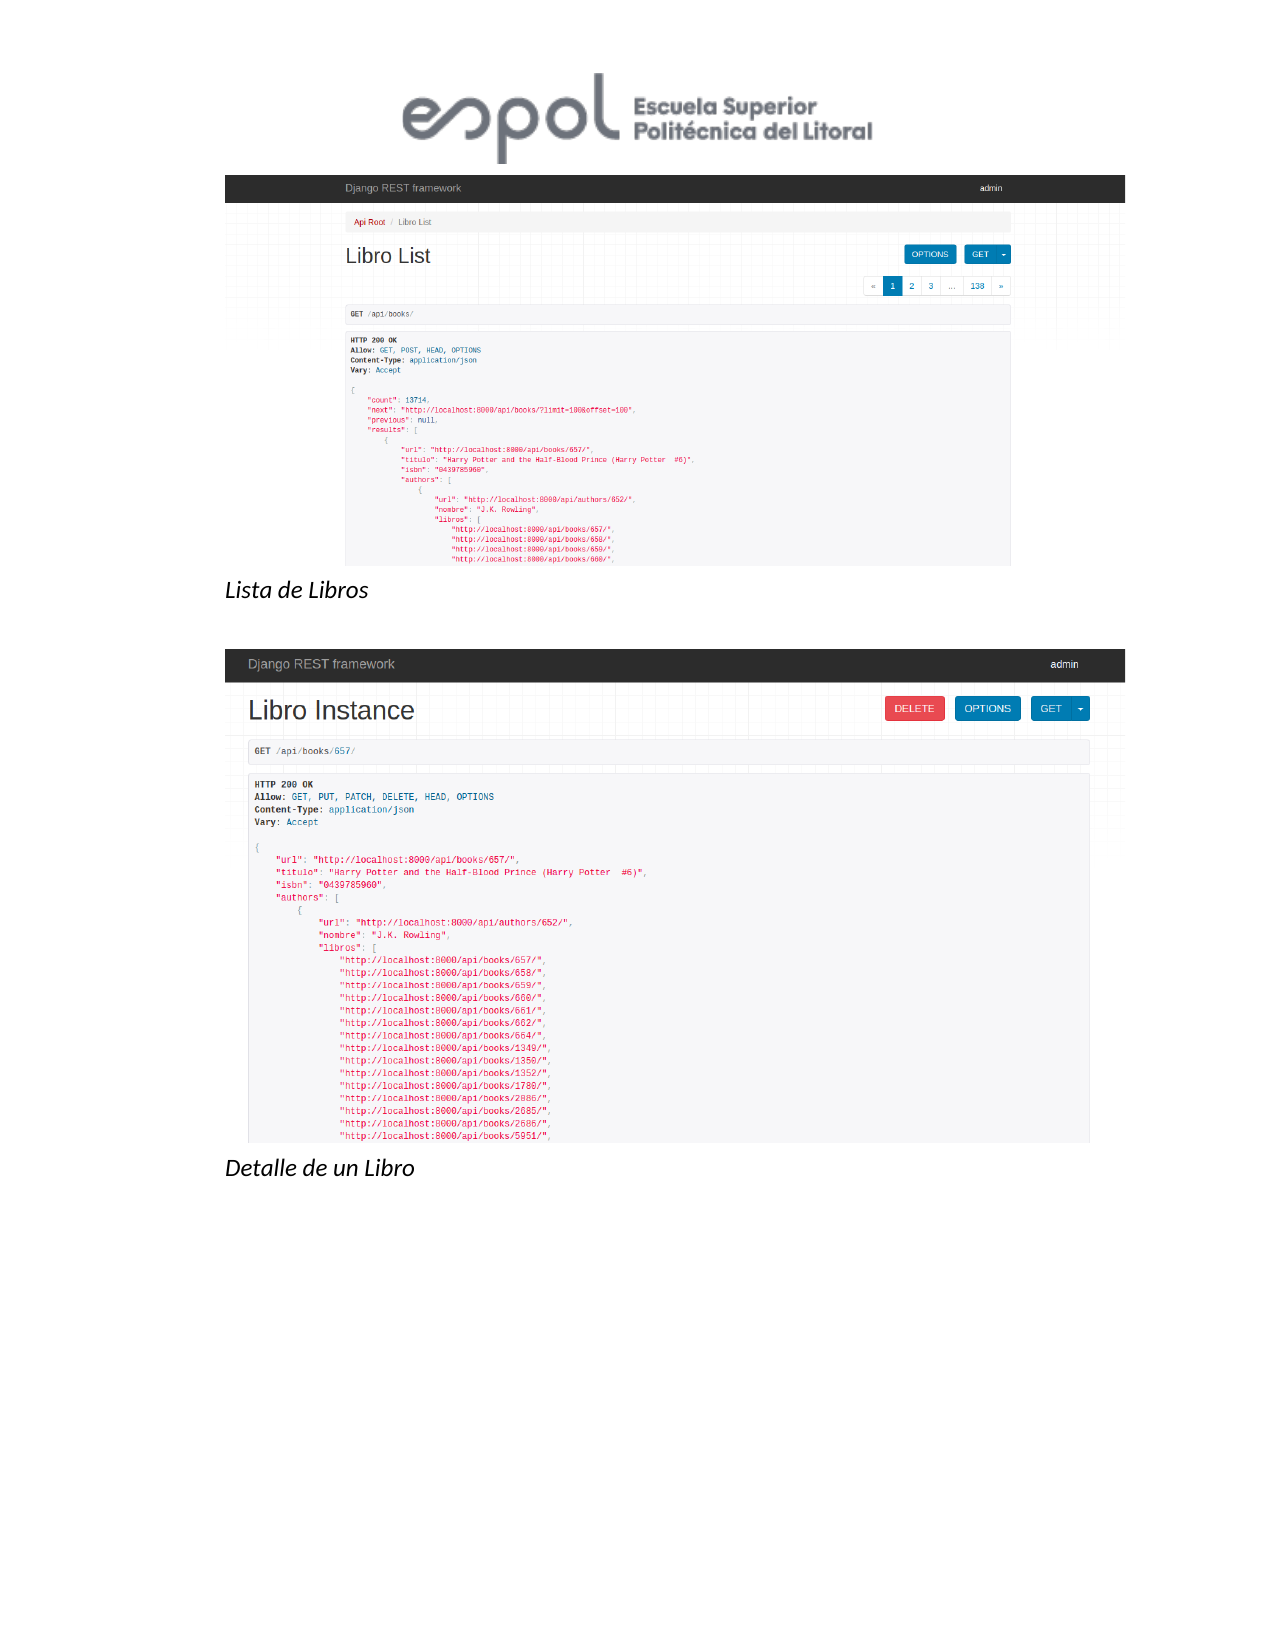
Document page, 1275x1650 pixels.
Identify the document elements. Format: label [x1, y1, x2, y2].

picture [402, 73, 873, 164]
picture [225, 175, 1125, 566]
picture [225, 649, 1125, 1143]
